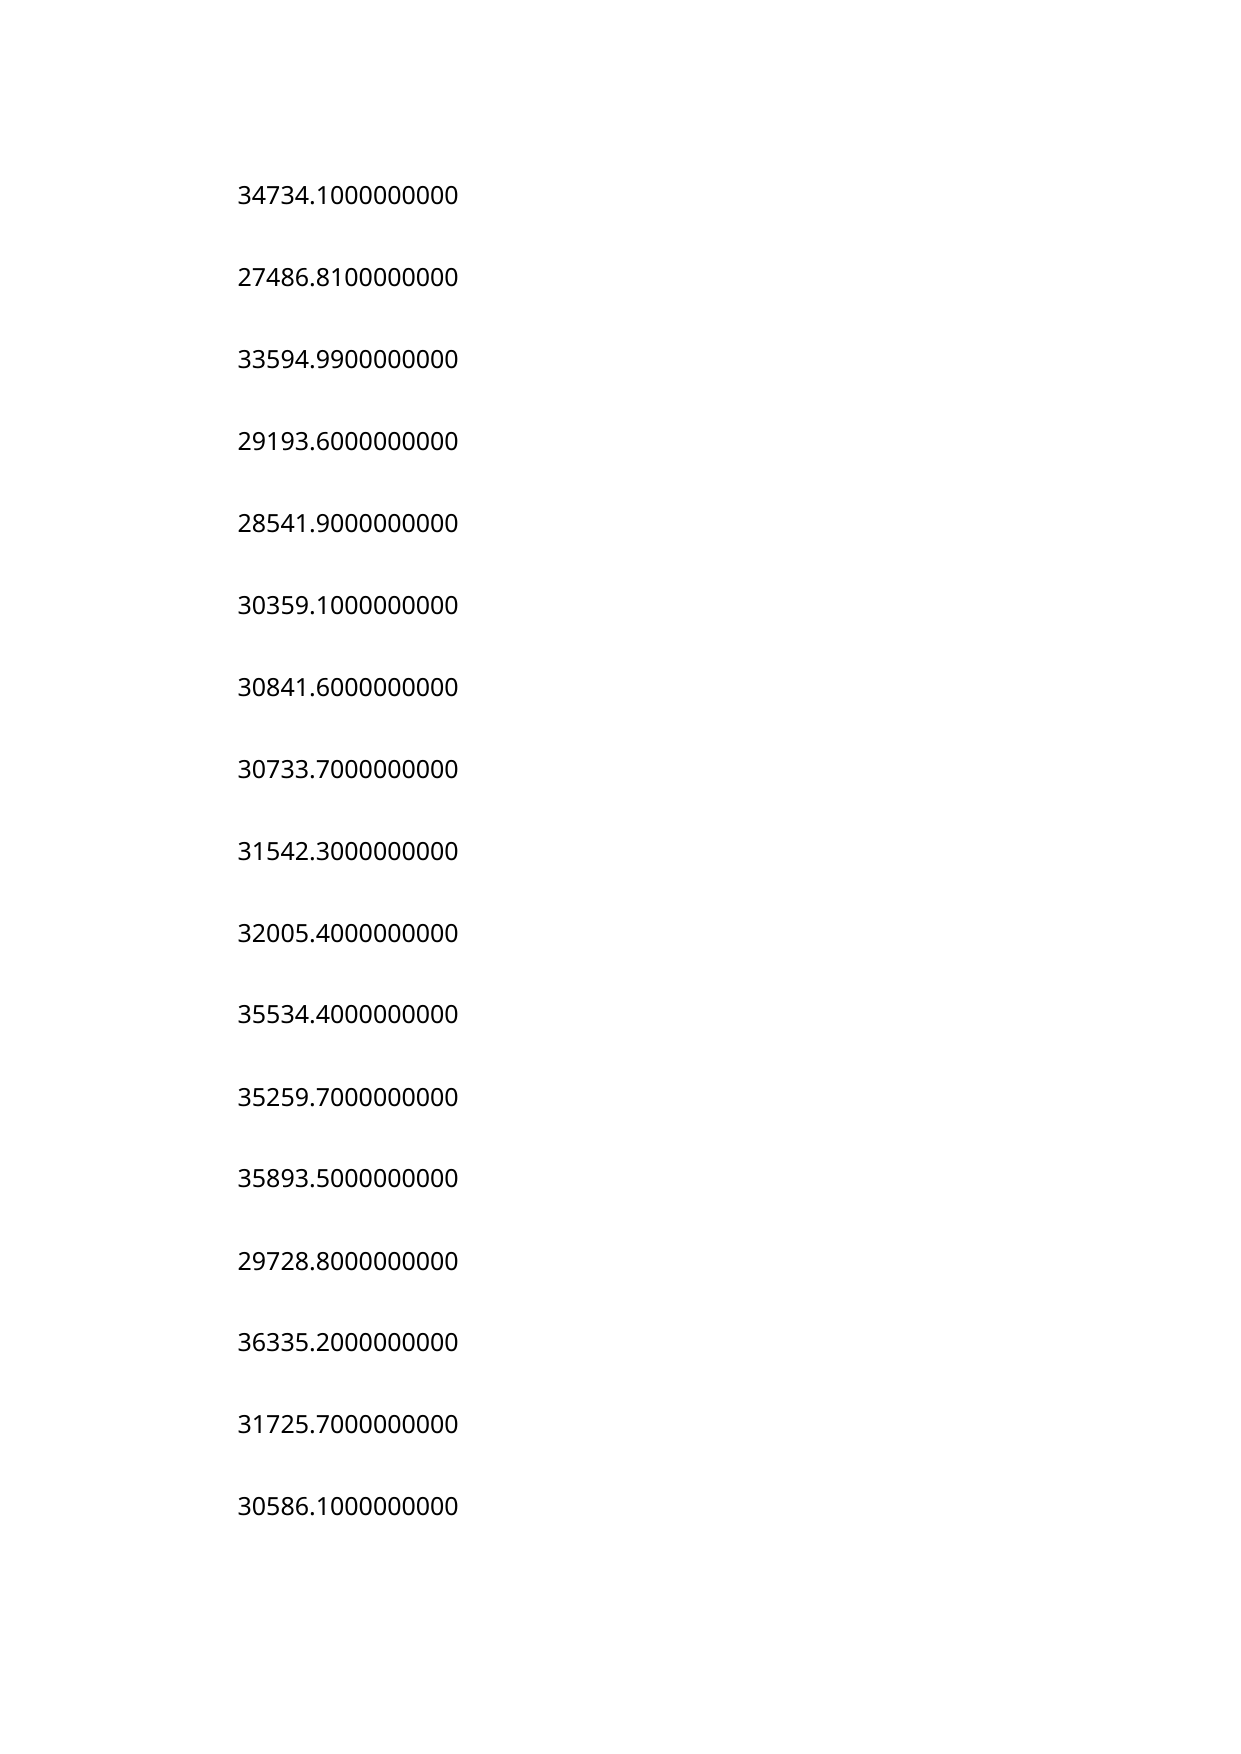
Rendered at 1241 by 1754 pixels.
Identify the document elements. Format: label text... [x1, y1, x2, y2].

text 29728.8000000000 [187, 1228, 1053, 1293]
text 28541.9000000000 [187, 490, 1053, 555]
text 34734.1000000000 [187, 162, 1053, 227]
text 30359.1000000000 [187, 572, 1053, 637]
text 30733.7000000000 [187, 736, 1053, 801]
text 32005.4000000000 [187, 900, 1053, 965]
text 27486.8100000000 [187, 244, 1053, 309]
text 30841.6000000000 [187, 654, 1053, 719]
text 36335.2000000000 [187, 1310, 1053, 1375]
text 30586.1000000000 [187, 1474, 1053, 1539]
text 29193.6000000000 [187, 408, 1053, 473]
text 33594.9900000000 [187, 326, 1053, 391]
text 35259.7000000000 [187, 1064, 1053, 1129]
text 35534.4000000000 [187, 982, 1053, 1047]
text 35893.5000000000 [187, 1146, 1053, 1211]
text 31725.7000000000 [187, 1392, 1053, 1457]
text 31542.3000000000 [187, 818, 1053, 883]
